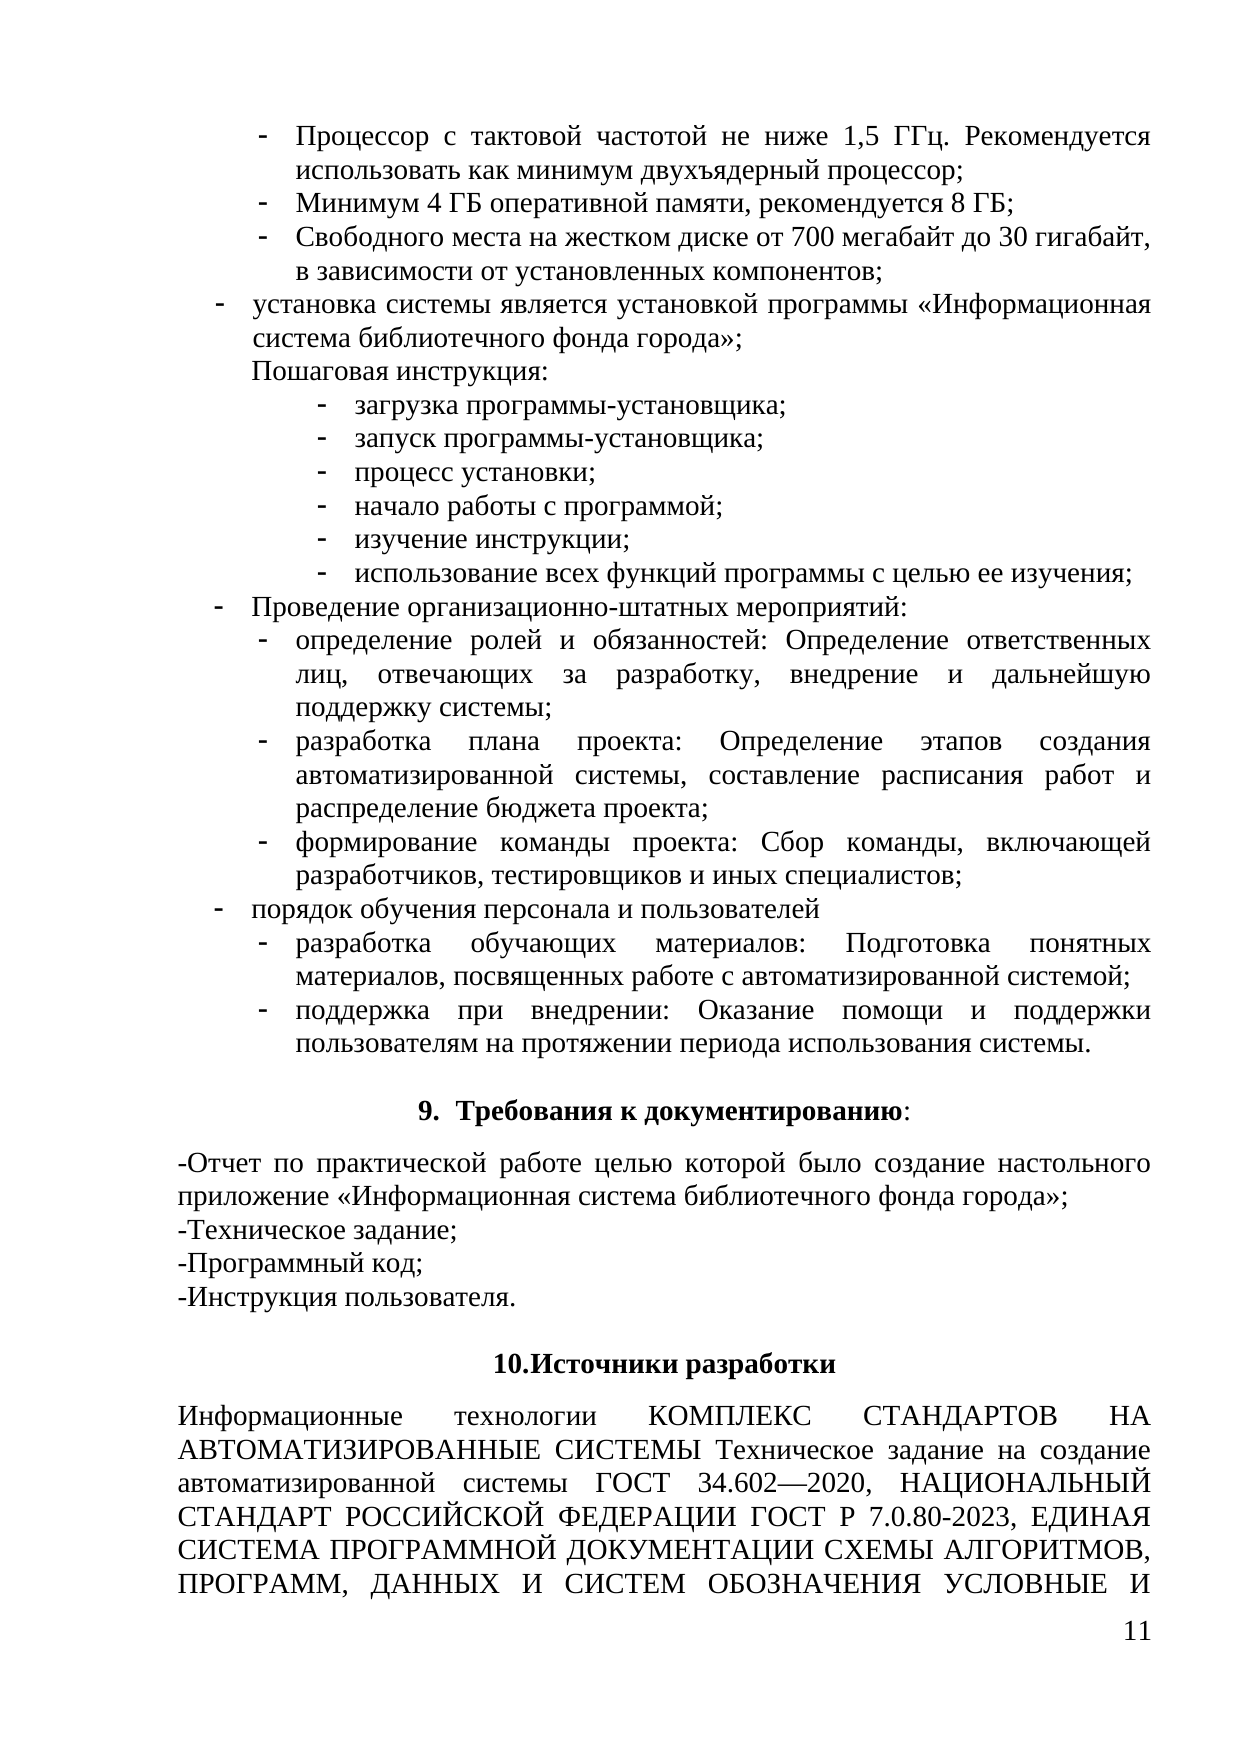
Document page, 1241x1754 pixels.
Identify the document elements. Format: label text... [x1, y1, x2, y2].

list Минимум 4 ГБ оперативной памяти, рекомендуется 8 ГБ; [258, 185, 1152, 219]
list использование всех функций программы с целью ее изучения; [317, 555, 1152, 589]
list процесс установки; [317, 454, 1152, 488]
list Источники разработки [177, 1346, 1152, 1379]
list Свободного места на жестком диске от 700 мегабайт до 30 гигабайт, в зависимости от установленных компонентов; [258, 219, 1152, 286]
list определение ролей и обязанностей: Определение ответственных лиц, отвечающих за разработку, внедрение и дальнейшую поддержку системы; [258, 622, 1152, 723]
list установка системы является установкой программы «Информационная система библиотечного фонда города»; [215, 286, 1152, 353]
list поддержка при внедрении: Оказание помощи и поддержки пользователям на протяжении периода использования системы. [258, 992, 1152, 1059]
text -Отчет по практической работе целью которой было создание настольного приложение «Информационная система библиотечного фонда города»; [177, 1145, 1152, 1212]
list порядок обучения персонала и пользователей [213, 891, 1152, 925]
text Пошаговая инструкция: [251, 353, 1152, 387]
list формирование команды проекта: Сбор команды, включающей разработчиков, тестировщиков и иных специалистов; [258, 824, 1152, 891]
text -Программный код; [177, 1245, 1152, 1279]
list Проведение организационно-штатных мероприятий: [213, 589, 1152, 622]
list Требования к документированию: [177, 1093, 1152, 1126]
list Процессор с тактовой частотой не ниже 1,5 ГГц. Рекомендуется использовать как минимум двухъядерный процессор; [258, 118, 1152, 185]
list разработка обучающих материалов: Подготовка понятных материалов, посвященных работе с автоматизированной системой; [258, 925, 1152, 992]
text -Техническое задание; [177, 1212, 1152, 1245]
list изучение инструкции; [317, 521, 1152, 555]
list загрузка программы-установщика; [317, 387, 1152, 421]
text -Инструкция пользователя. [177, 1279, 1152, 1312]
list начало работы с программой; [317, 488, 1152, 521]
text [177, 1398, 1152, 1599]
list разработка плана проекта: Определение этапов создания автоматизированной системы, составление расписания работ и распределение бюджета проекта; [258, 723, 1152, 824]
list запуск программы-установщика; [317, 421, 1152, 454]
